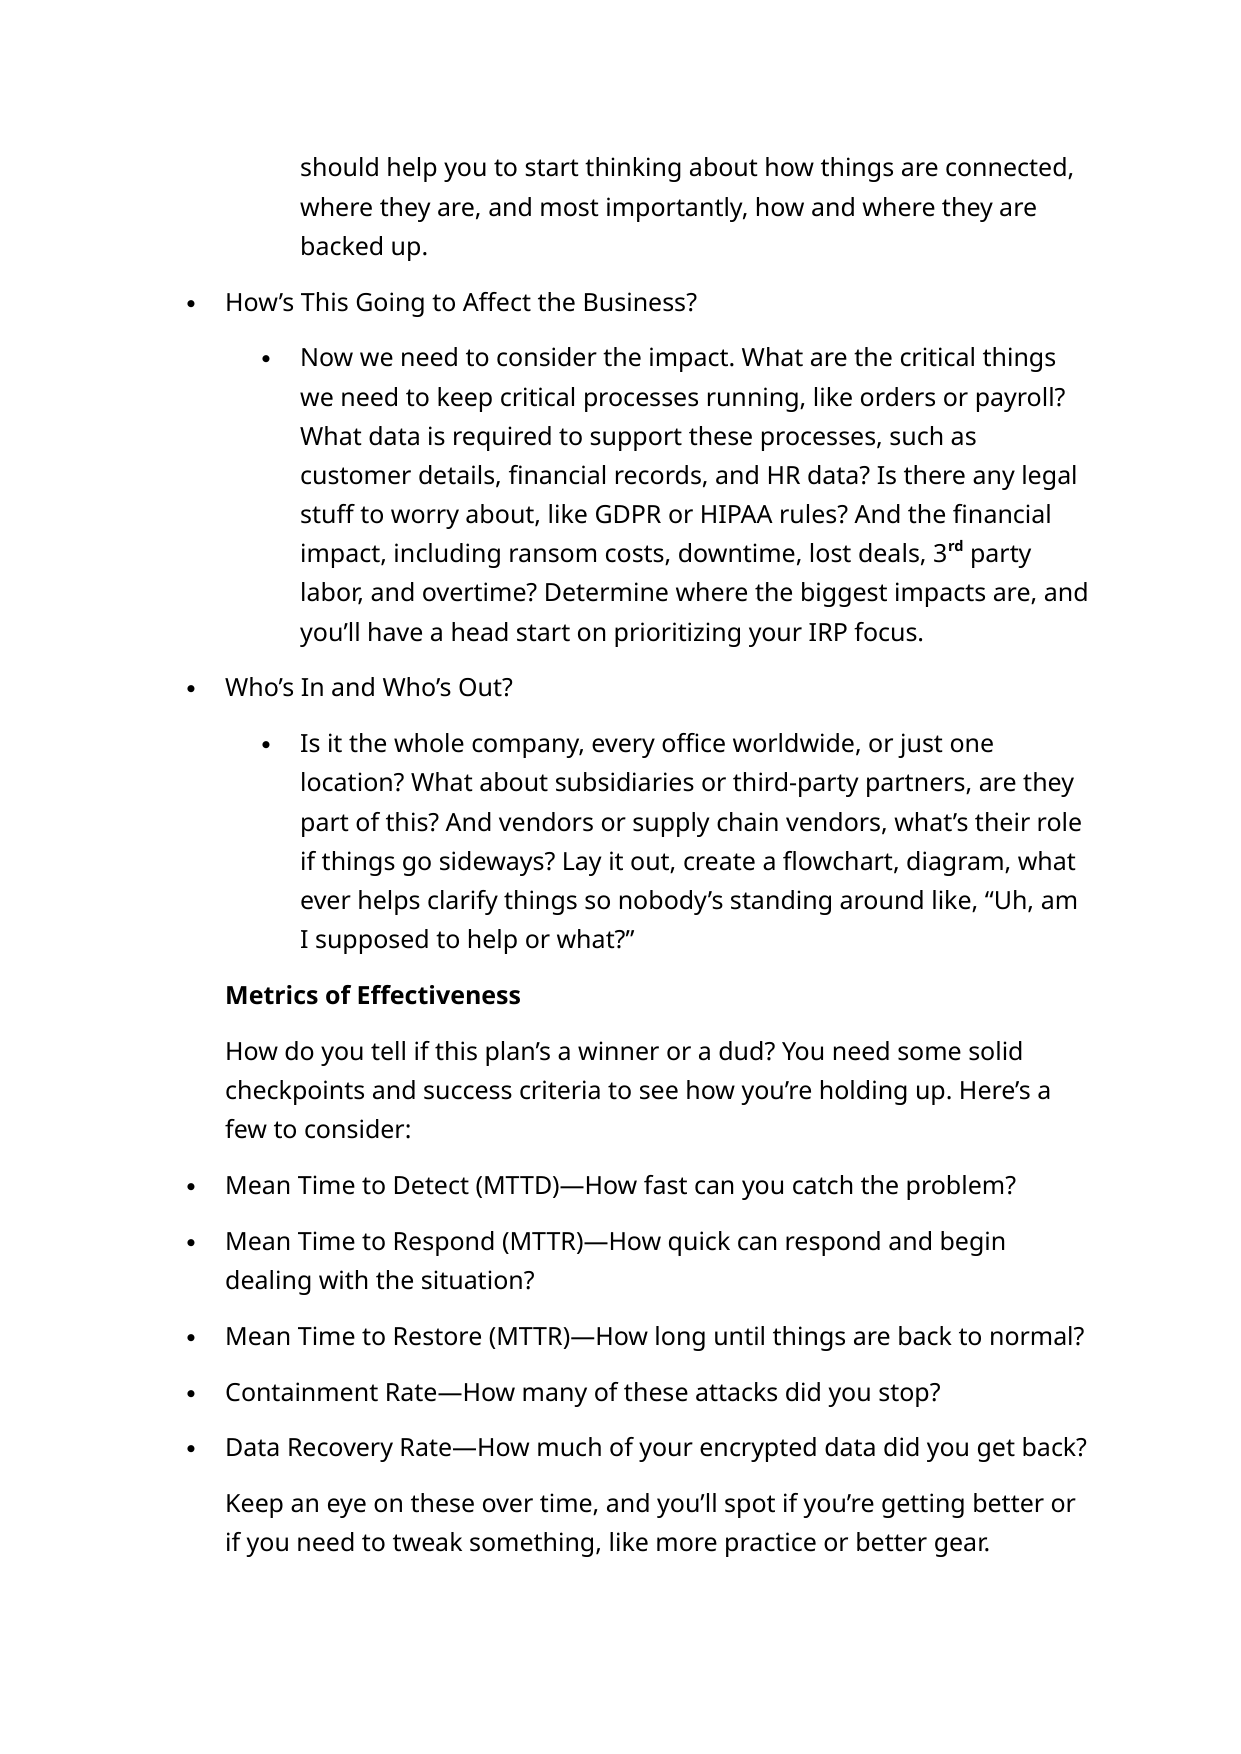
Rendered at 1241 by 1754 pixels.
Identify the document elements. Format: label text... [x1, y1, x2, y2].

text Keep an eye on these over time, and you’ll spot if you’re getting better or if you need to tweak something, like more practice or better gear. [225, 1486, 1090, 1559]
text How do you tell if this plan’s a winner or a dud? You need some solid checkpoints and success criteria to see how you’re holding up. Here’s a few to consider: [225, 1033, 1090, 1146]
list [262, 150, 1090, 262]
list Data Recovery Rate—How much of your encrypted data did you get back? [187, 1430, 1090, 1464]
list Mean Time to Detect (MTTD)—How fast can you catch the problem? [187, 1167, 1090, 1202]
list Containment Rate—How many of these attacks did you stop? [187, 1374, 1090, 1408]
list Who’s In and Who’s Out? [187, 670, 1090, 704]
list Mean Time to Restore (MTTR)—How long until things are back to normal? [187, 1318, 1090, 1352]
list Mean Time to Respond (MTTR)—How quick can respond and begin dealing with the situation? [187, 1223, 1090, 1297]
list Now we need to consider the impact. What are the critical things we need to keep critical processes running, like orders or payroll? What data is required to support these processes, such as customer details, financial records, and HR data? Is there any legal stuff to worry about, like GDPR or HIPAA rules? And the financial impact, including ransom costs, downtime, lost deals, 3rd party labor, and overtime? Determine where the biggest impacts are, and you’ll have a head start on prioritizing your IRP focus. [262, 340, 1090, 648]
list How’s This Going to Affect the Business? [187, 284, 1090, 318]
list Is it the whole company, every office worldwide, or just one location? What about subsidiaries or third-party partners, are they part of this? And vendors or supply chain vendors, what’s their role if things go sideways? Lay it out, create a flowchart, diagram, what ever helps clarify things so nobody’s standing around like, “Uh, am I supposed to help or what?” [262, 726, 1090, 956]
text Metrics of Effectiveness [225, 977, 1090, 1012]
